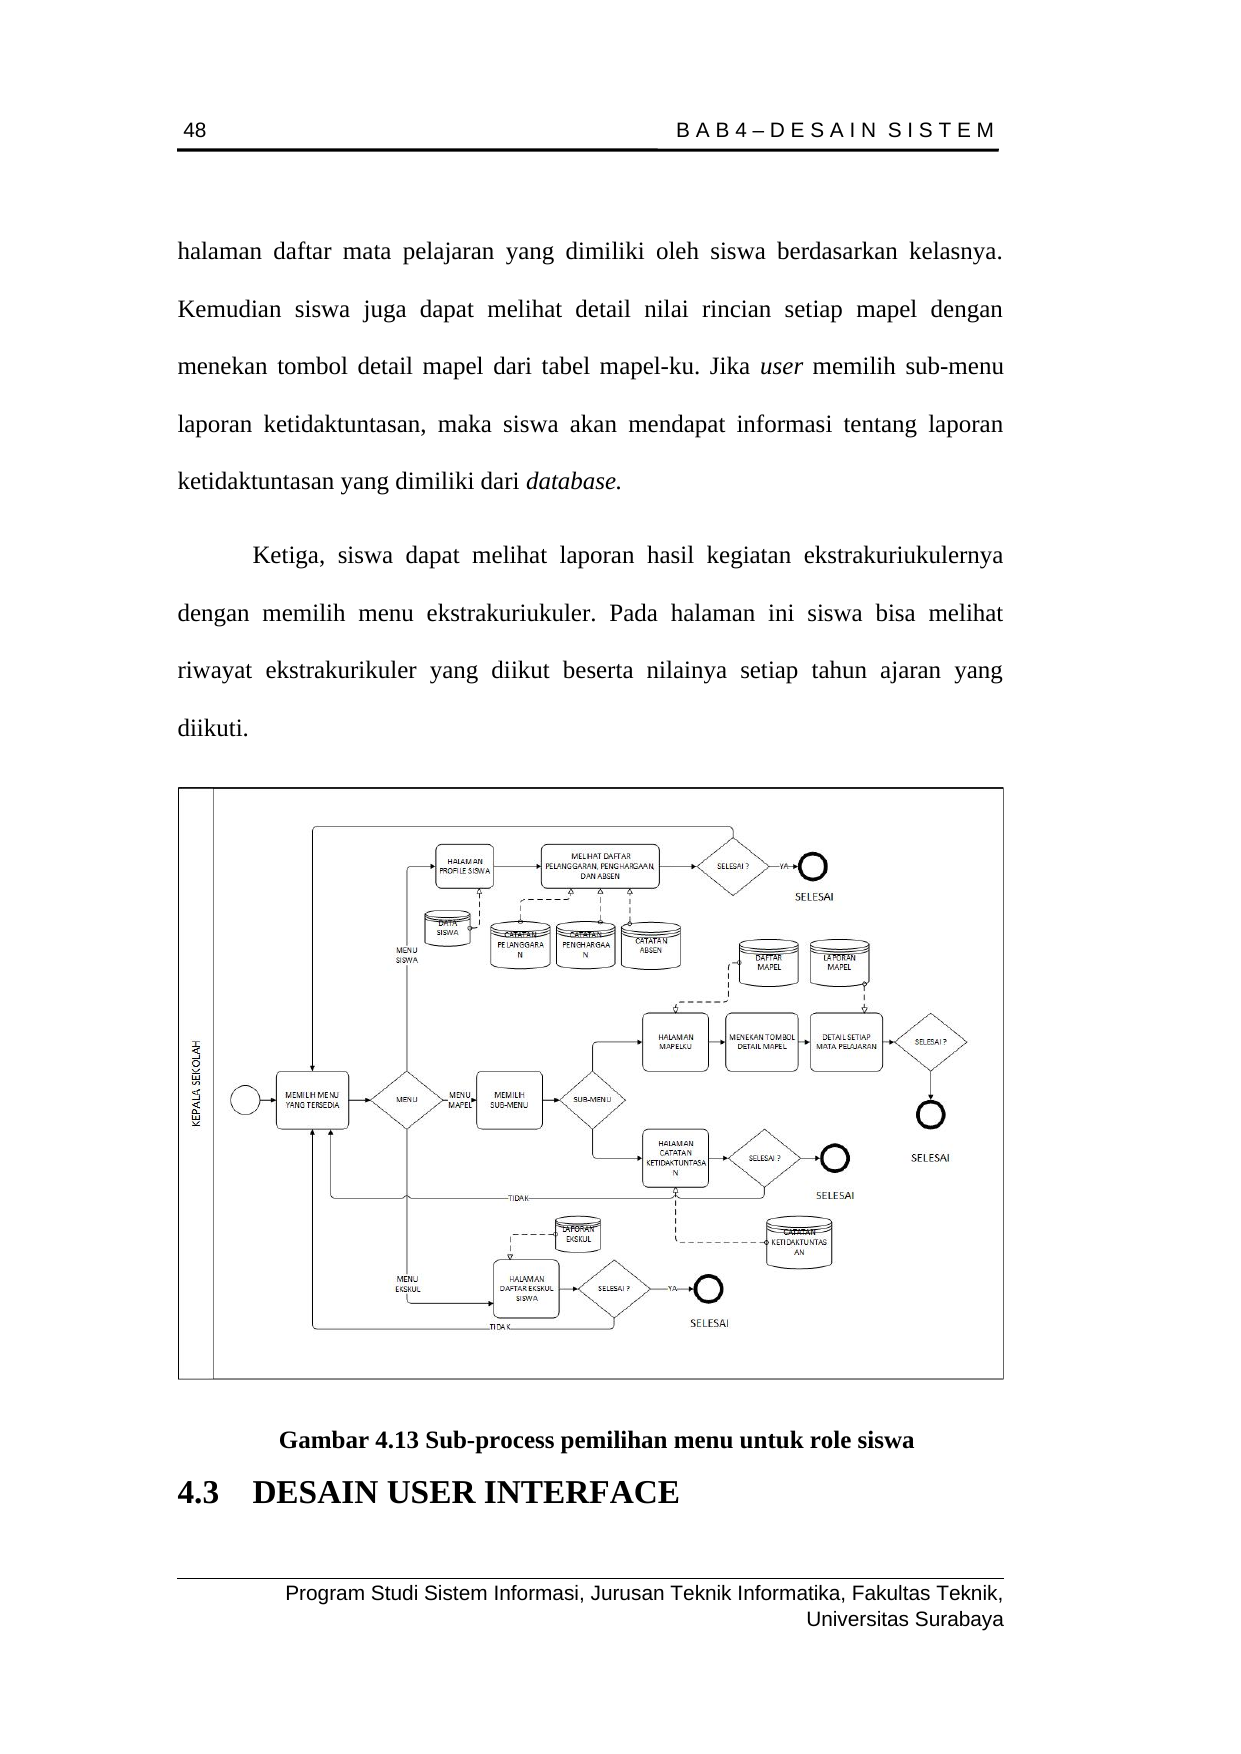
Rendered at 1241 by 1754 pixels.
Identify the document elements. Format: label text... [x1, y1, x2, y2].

text halaman daftar mata pelajaran yang dimiliki oleh siswa berdasarkan kelasnya. Kemudian siswa juga dapat melihat detail nilai rincian setiap mapel dengan menekan tombol detail mapel dari tabel mapel-ku. Jika user memilih sub-menu laporan ketidaktuntasan, maka siswa akan mendapat informasi tentang laporan ketidaktuntasan yang dimiliki dari database. [177, 236, 1004, 495]
text 4.3 DESAIN USER INTERFACE [177, 1472, 1004, 1511]
text Gambar 4.13 Sub-process pemilihan menu untuk role siswa [177, 1425, 1004, 1453]
text Ketiga, siswa dapat melihat laporan hasil kegiatan ekstrakuriukulernya dengan memilih menu ekstrakuriukuler. Pada halaman ini siswa bisa melihat riwayat ekstrakurikuler yang diikut beserta nilainya setiap tahun ajaran yang diikuti. [177, 540, 1004, 742]
picture [177, 787, 1004, 1380]
